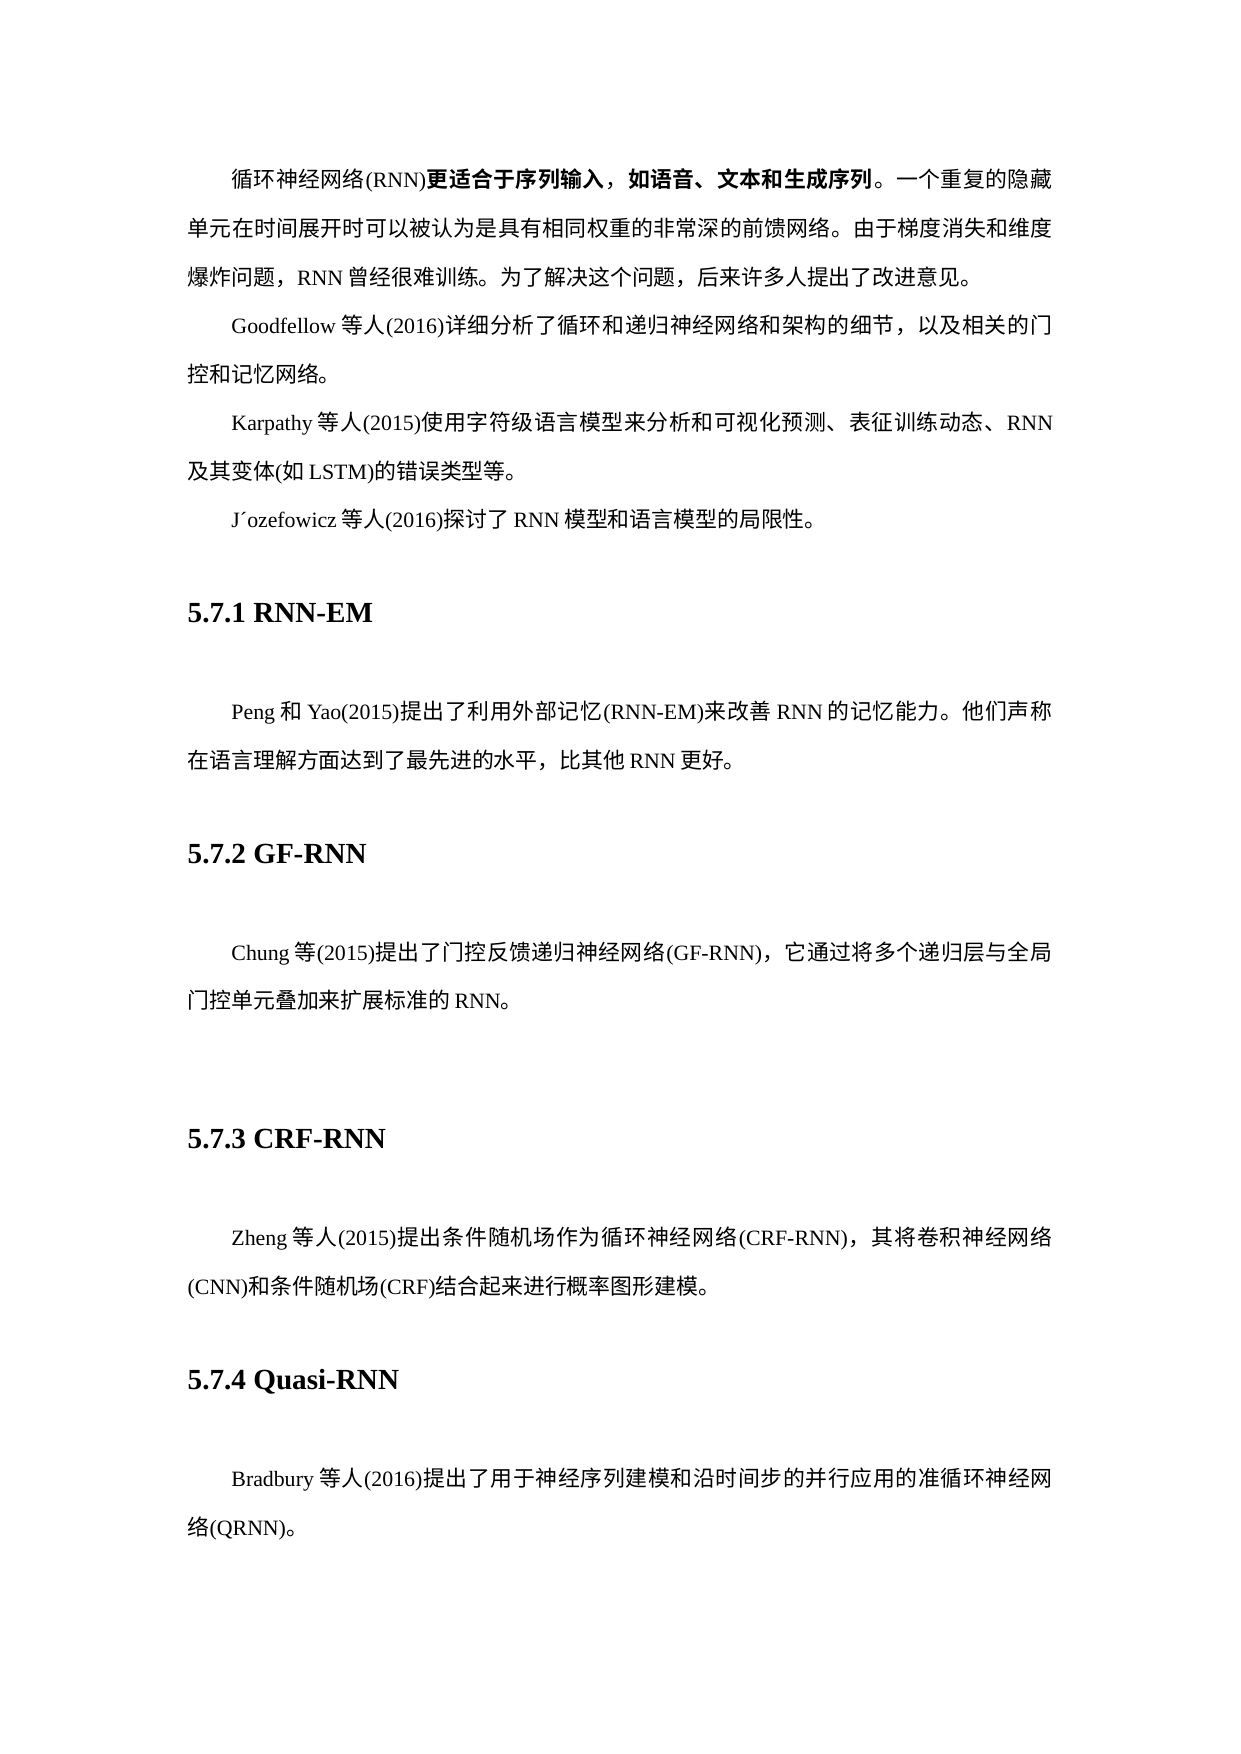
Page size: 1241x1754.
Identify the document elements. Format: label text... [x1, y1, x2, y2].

text J´ozefowicz等人(2016)探讨了RNN模型和语言模型的局限性。 [187, 502, 1053, 534]
text 循环神经网络(RNN)更适合于序列输入，如语音、文本和生成序列。一个重复的隐藏单元在时间展开时可以被认为是具有相同权重的非常深的前馈网络。由于梯度消失和维度爆炸问题，RNN曾经很难训练。为了解决这个问题，后来许多人提出了改进意见。 [187, 162, 1053, 292]
subtitle 5.7.1 RNN-EM [187, 579, 1053, 644]
subtitle 5.7.3 CRF-RNN [187, 1106, 1053, 1171]
text Peng和Yao(2015)提出了利用外部记忆(RNN-EM)来改善RNN的记忆能力。他们声称在语言理解方面达到了最先进的水平，比其他RNN更好。 [187, 694, 1053, 775]
subtitle 5.7.4 Quasi-RNN [187, 1346, 1053, 1411]
text Chung等(2015)提出了门控反馈递归神经网络(GF-RNN)，它通过将多个递归层与全局门控单元叠加来扩展标准的RNN。 [187, 934, 1053, 1016]
text Zheng等人(2015)提出条件随机场作为循环神经网络(CRF-RNN)，其将卷积神经网络(CNN)和条件随机场(CRF)结合起来进行概率图形建模。 [187, 1220, 1053, 1301]
subtitle 5.7.2 GF-RNN [187, 820, 1053, 885]
text Bradbury等人(2016)提出了用于神经序列建模和沿时间步的并行应用的准循环神经网络(QRNN)。 [187, 1460, 1053, 1542]
text Goodfellow等人(2016)详细分析了循环和递归神经网络和架构的细节，以及相关的门控和记忆网络。 [187, 308, 1053, 389]
text Karpathy等人(2015)使用字符级语言模型来分析和可视化预测、表征训练动态、RNN及其变体(如LSTM)的错误类型等。 [187, 405, 1053, 486]
